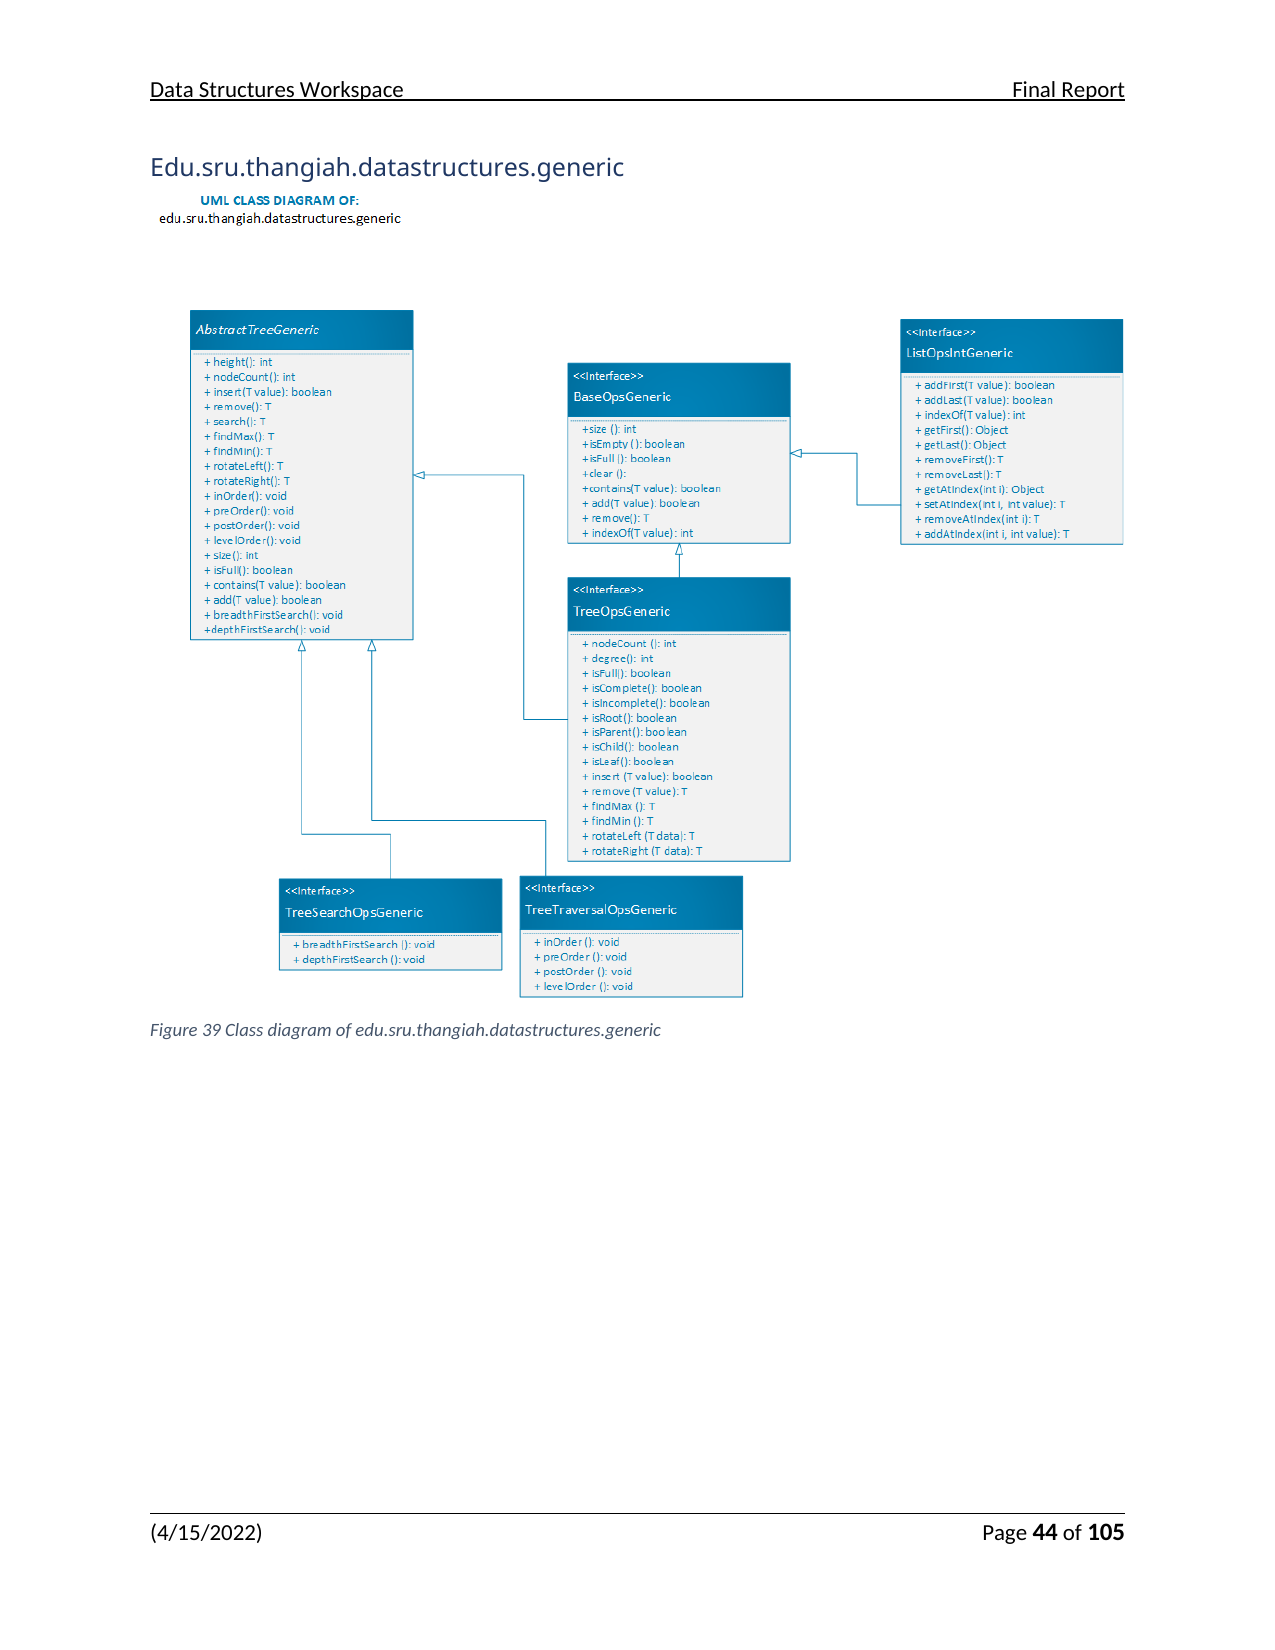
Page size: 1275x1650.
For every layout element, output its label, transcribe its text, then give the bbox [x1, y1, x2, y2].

subtitle Edu.sru.thangiah.datastructures.generic [150, 150, 1125, 184]
picture [150, 186, 1124, 1000]
